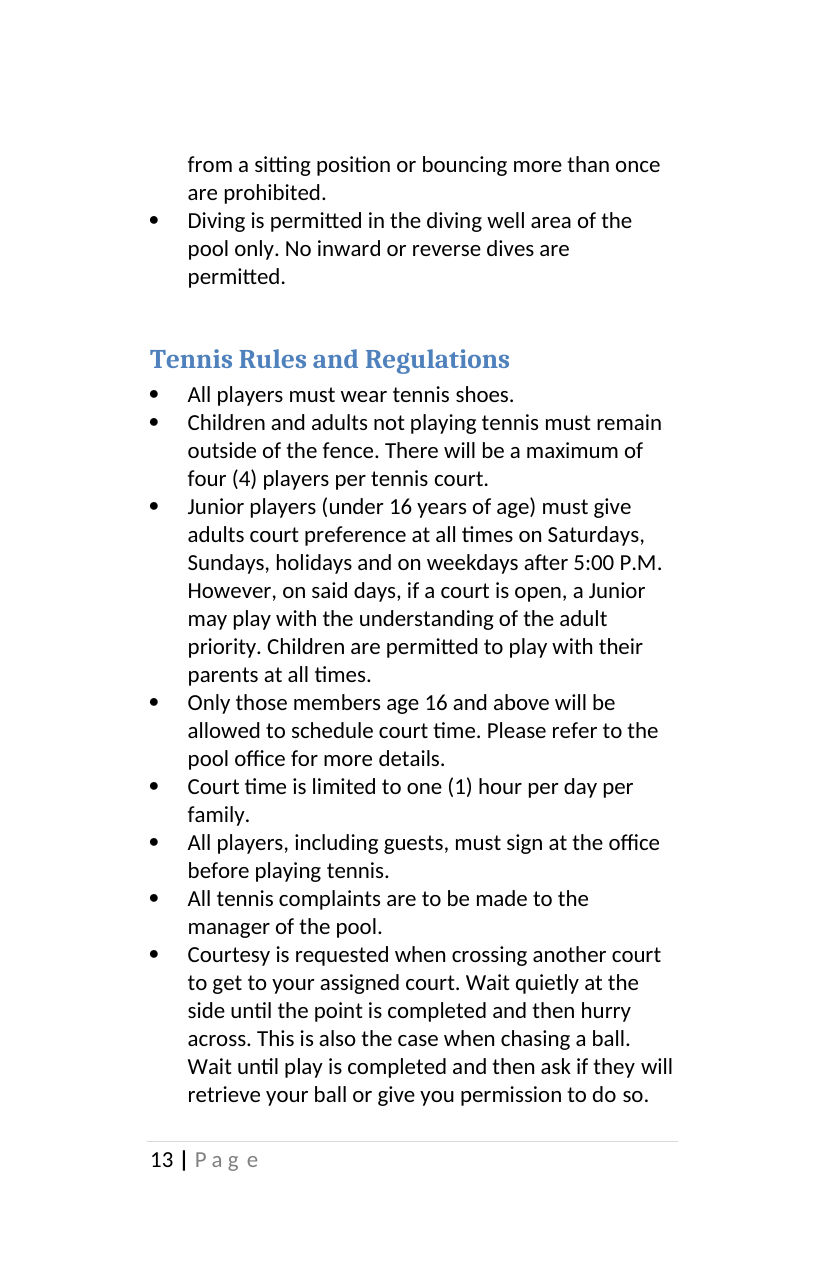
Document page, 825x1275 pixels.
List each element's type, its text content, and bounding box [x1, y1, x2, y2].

list Courtesy is requested when crossing another court to get to your assigned court. Wait quietly at the side until the point is completed and then hurry across. This is also the case when chasing a ball. Wait until play is completed and then ask if they will retrieve your ball or give you permission to do so. [150, 940, 673, 1108]
list Only those members age 16 and above will be allowed to schedule court time. Please refer to the pool office for more details. [150, 688, 665, 772]
list Children and adults not playing tennis must remain outside of the fence. There will be a maximum of four (4) players per tennis court. [150, 408, 663, 492]
list Diving is permitted in the diving well area of the pool only. No inward or reverse dives are permitted. [150, 206, 634, 290]
list Court time is limited to one (1) hour per day per family. [150, 772, 635, 828]
list All players must wear tennis shoes. [150, 380, 712, 408]
list Junior players (under 16 years of age) must give adults court preference at all times on Saturdays, Sundays, holidays and on weekdays after 5:00 P.M. However, on said days, if a court is open, a Junior may play with the understanding of the adult priority. Children are permitted to play with their parents at all times. [150, 492, 664, 688]
list All tennis complaints are to be made to the manager of the pool. [150, 884, 590, 940]
list All players, including guests, must sign at the office before playing tennis. [150, 828, 662, 884]
text from a sitting position or bouncing more than once are prohibited. [187, 150, 664, 206]
subtitle Tennis Rules and Regulations [150, 344, 712, 375]
